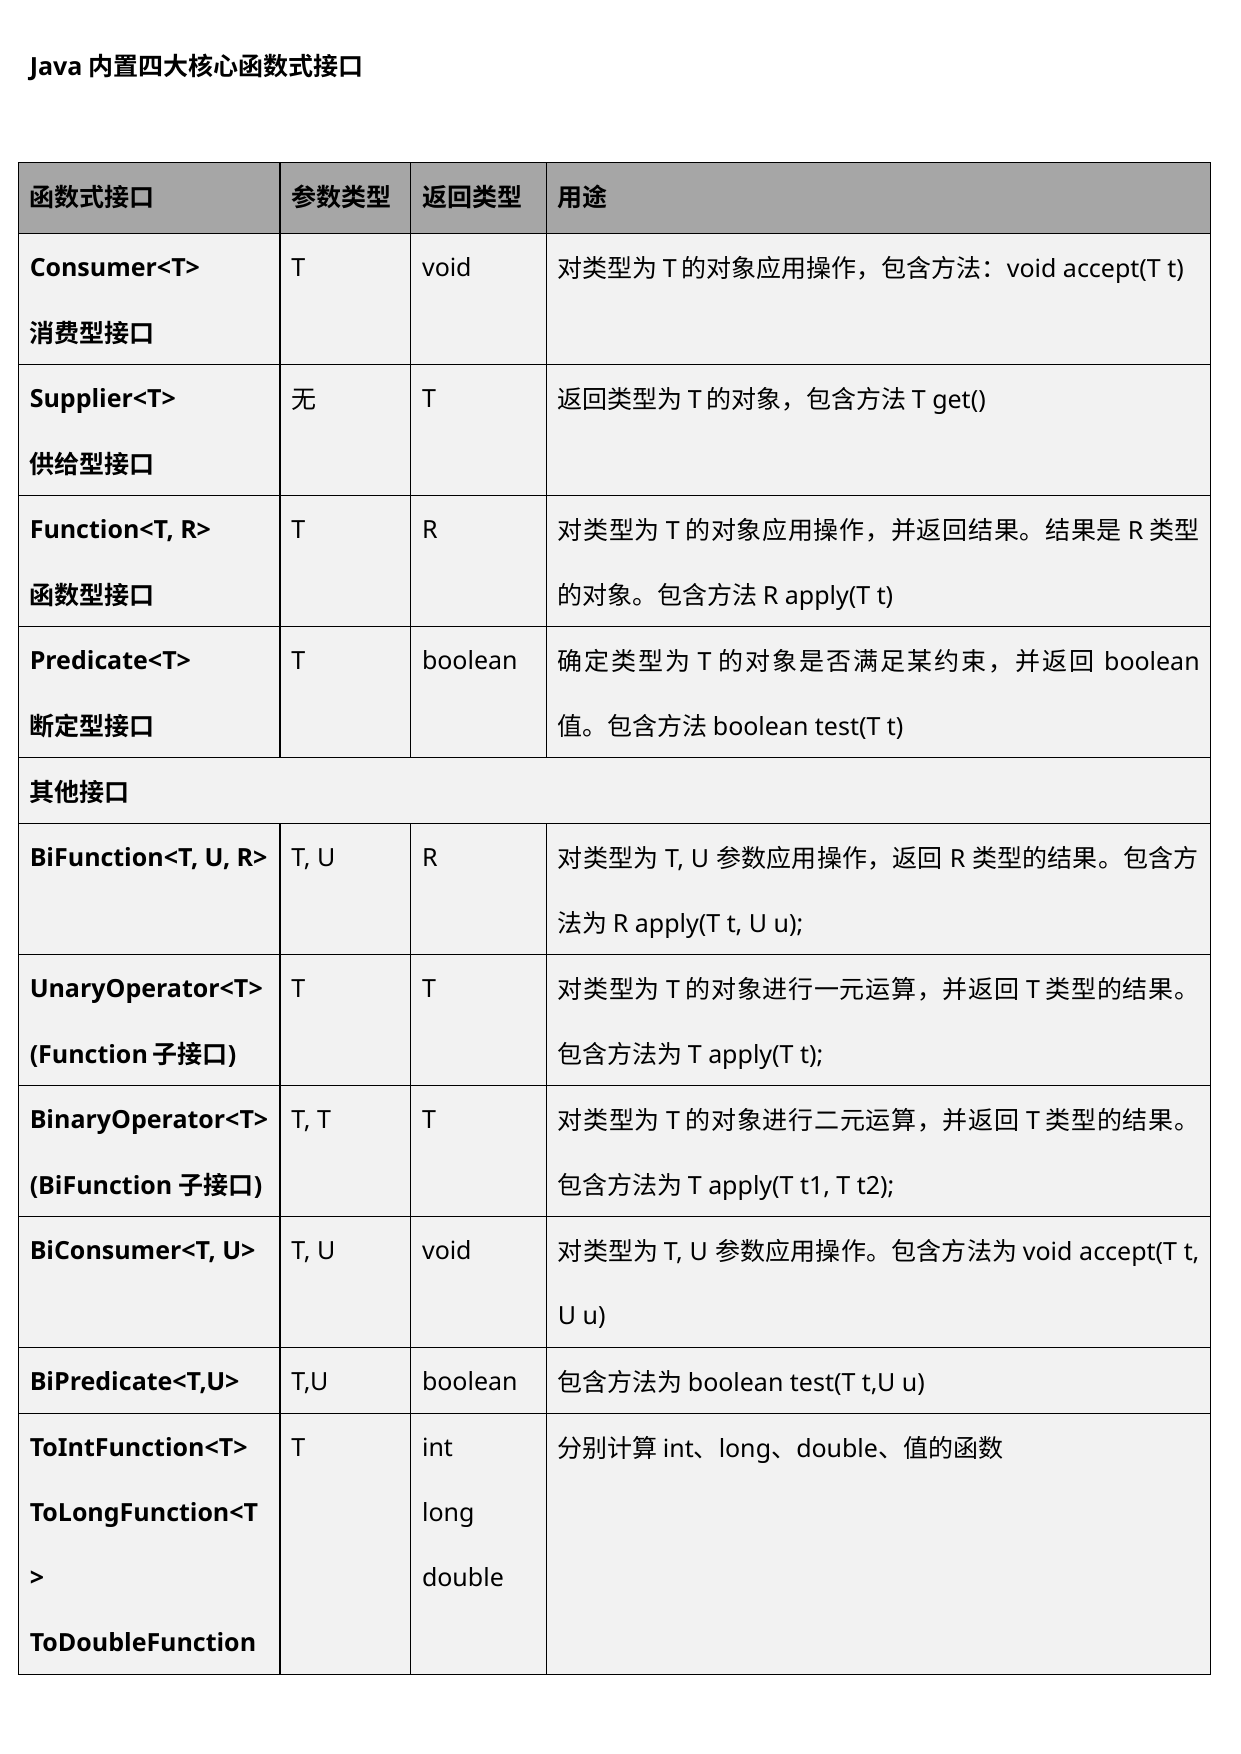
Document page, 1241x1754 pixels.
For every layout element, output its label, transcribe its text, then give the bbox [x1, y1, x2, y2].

table_cell BiFunction<T, U, R> [19, 824, 279, 954]
table_cell T [281, 496, 410, 626]
table_cell void [411, 1217, 546, 1347]
table_cell T [281, 627, 410, 757]
table_cell Function<T, R> 函数型接口 [19, 496, 279, 626]
table_cell 对类型为 T, U 参数应用操作，返回 R 类型的结果。包含方法为R apply(T t, U u); [547, 824, 1210, 954]
table_cell Supplier<T> 供给型接口 [19, 365, 279, 495]
table_cell R [411, 496, 546, 626]
table_cell BinaryOperator<T> (BiFunction 子接口) [19, 1086, 279, 1216]
table_cell 对类型为T的对象应用操作，包含方法：void accept(T t) [547, 234, 1210, 364]
table_cell 对类型为T的对象应用操作，并返回结果。结果是R类型的对象。包含方法R apply(T t) [547, 496, 1210, 626]
table_cell boolean [411, 1348, 546, 1413]
table_header 函数式接口 [19, 163, 279, 233]
table_cell int long double [411, 1414, 546, 1674]
table_cell T, T [281, 1086, 410, 1216]
table_cell 无 [281, 365, 410, 495]
table_header 用途 [547, 163, 1210, 233]
table_cell 包含方法为boolean test(T t,U u) [547, 1348, 1210, 1413]
table_cell T [281, 1414, 410, 1674]
table_cell T [411, 955, 546, 1085]
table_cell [547, 1414, 1210, 1674]
table_cell R [411, 824, 546, 954]
table_header 返回类型 [411, 163, 546, 233]
table_header 参数类型 [281, 163, 410, 233]
table_cell 对类型为T的对象进行二元运算，并返回T类型的结果。包含方法为T apply(T t1, T t2); [547, 1086, 1210, 1216]
table_cell 返回类型为T的对象，包含方法T get() [547, 365, 1210, 495]
text Java 内置四大核心函数式接口 [29, 32, 1211, 97]
table_cell BiPredicate<T,U> [19, 1348, 279, 1413]
table_cell boolean [411, 627, 546, 757]
table_cell T [281, 234, 410, 364]
table_cell 对类型为T, U 参数应用操作。包含方法为void accept(T t, U u) [547, 1217, 1210, 1347]
table_cell BiConsumer<T, U> [19, 1217, 279, 1347]
table_cell void [411, 234, 546, 364]
table_cell 其他接口 [19, 758, 1210, 823]
table_cell T,U [281, 1348, 410, 1413]
table_cell UnaryOperator<T> (Function子接口) [19, 955, 279, 1085]
table_cell T, U [281, 824, 410, 954]
table_cell T [411, 1086, 546, 1216]
table_cell T [281, 955, 410, 1085]
table_cell Consumer<T> 消费型接口 [19, 234, 279, 364]
table_cell 确定类型为T的对象是否满足某约束，并返回 boolean 值。包含方法boolean test(T t) [547, 627, 1210, 757]
table_cell Predicate<T> 断定型接口 [19, 627, 279, 757]
table_cell T, U [281, 1217, 410, 1347]
table_cell 对类型为T的对象进行一元运算，并返回T类型的结果。包含方法为T apply(T t); [547, 955, 1210, 1085]
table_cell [19, 1414, 279, 1674]
table_cell T [411, 365, 546, 495]
